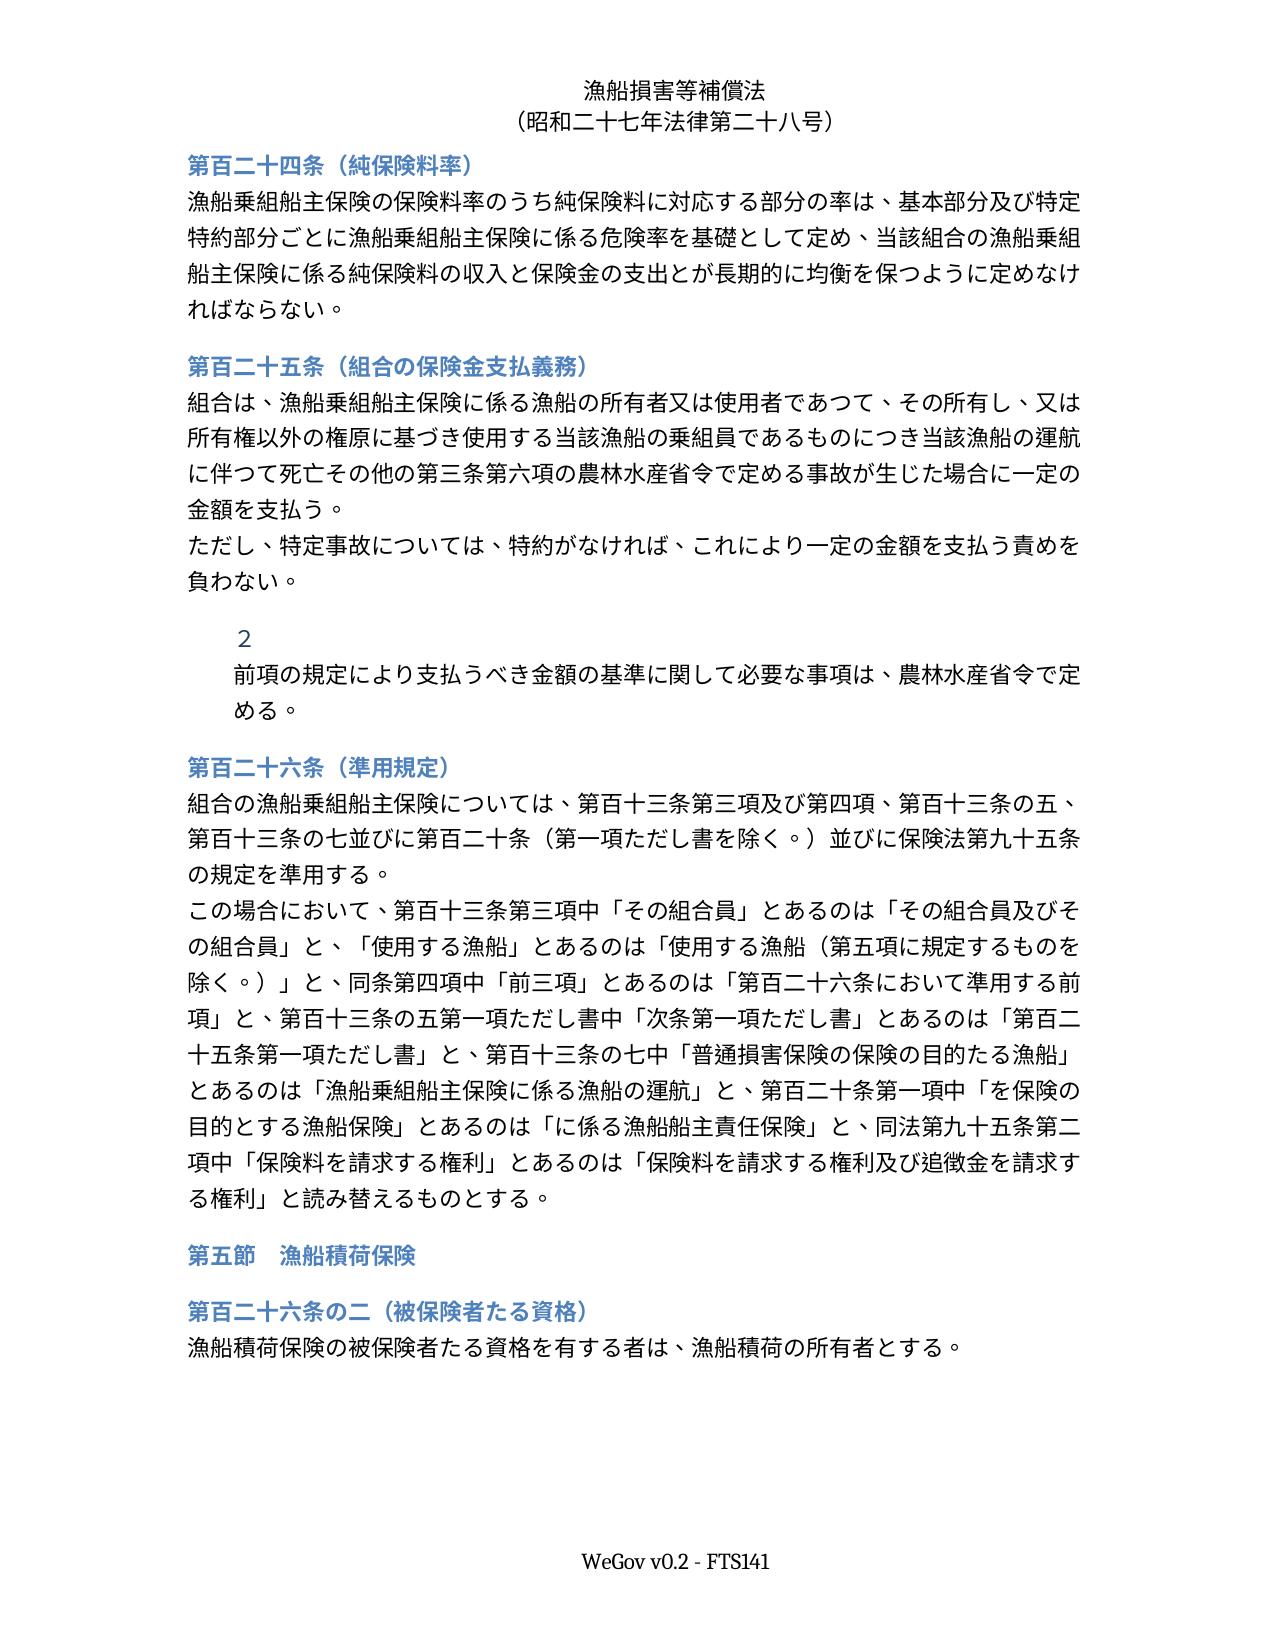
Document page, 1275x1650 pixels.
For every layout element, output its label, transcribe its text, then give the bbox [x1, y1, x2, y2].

subtitle 第五節 漁船積荷保険 [187, 1239, 1087, 1271]
text 前項の規定により支払うべき金額の基準に関して必要な事項は、農林水産省令で定める。 [233, 659, 1087, 726]
subtitle 第百二十六条の二（被保険者たる資格） [187, 1296, 1087, 1328]
subtitle ２ [233, 623, 1087, 654]
subtitle 第百二十六条（準用規定） [187, 752, 1087, 783]
text 漁船積荷保険の被保険者たる資格を有する者は、漁船積荷の所有者とする。 [187, 1332, 1087, 1363]
text 漁船乗組船主保険の保険料率のうち純保険料に対応する部分の率は、基本部分及び特定特約部分ごとに漁船乗組船主保険に係る危険率を基礎として定め、当該組合の漁船乗組船主保険に係る純保険料の収入と保険金の支出とが長期的に均衡を保つように定めなければならない。 [187, 186, 1087, 325]
subtitle 第百二十五条（組合の保険金支払義務） [187, 351, 1087, 382]
text 組合の漁船乗組船主保険については、第百十三条第三項及び第四項、第百十三条の五、第百十三条の七並びに第百二十条（第一項ただし書を除く。）並びに保険法第九十五条の規定を準用する。 この場合において、第百十三条第三項中「その組合員」とあるのは「その組合員及びその組合員」と、「使用する漁船」とあるのは「使用する漁船（第五項に規定するものを除く。）」と、同条第四項中「前三項」とあるのは「第百二十六条において準用する前項」と、第百十三条の五第一項ただし書中「次条第一項ただし書」とあるのは「第百二十五条第一項ただし書」と、第百十三条の七中「普通損害保険の保険の目的たる漁船」とあるのは「漁船乗組船主保険に係る漁船の運航」と、第百二十条第一項中「を保険の目的とする漁船保険」とあるのは「に係る漁船船主責任保険」と、同法第九十五条第二項中「保険料を請求する権利」とあるのは「保険料を請求する権利及び追徴金を請求する権利」と読み替えるものとする。 [187, 787, 1087, 1214]
text 組合は、漁船乗組船主保険に係る漁船の所有者又は使用者であつて、その所有し、又は所有権以外の権原に基づき使用する当該漁船の乗組員であるものにつき当該漁船の運航に伴つて死亡その他の第三条第六項の農林水産省令で定める事故が生じた場合に一定の金額を支払う。 ただし、特定事故については、特約がなければ、これにより一定の金額を支払う責めを負わない。 [187, 386, 1087, 597]
subtitle 第百二十四条（純保険料率） [187, 150, 1087, 181]
